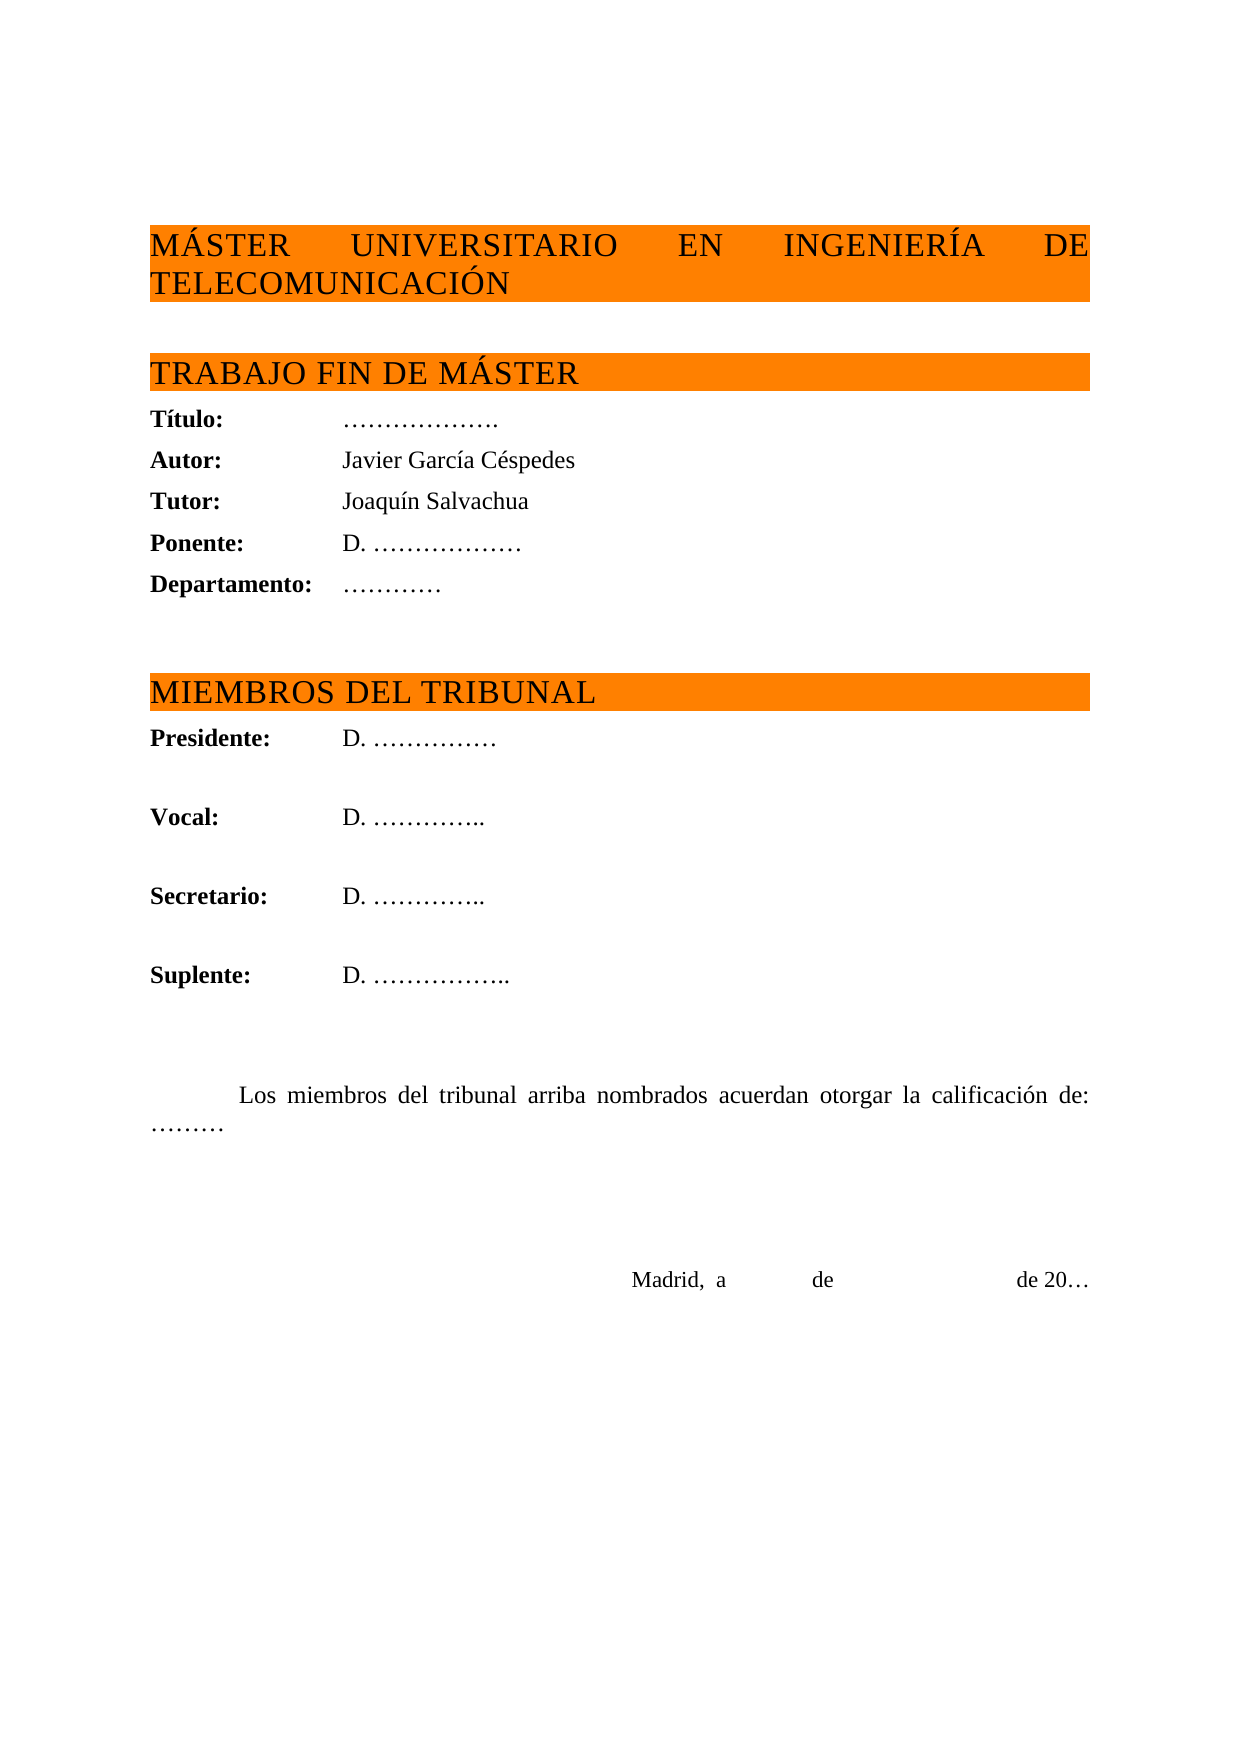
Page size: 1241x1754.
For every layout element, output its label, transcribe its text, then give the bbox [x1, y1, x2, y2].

text Presidente: D. …………… [150, 723, 1090, 752]
title MÁSTER uNIVERSITARIO EN INGENIERÍA DE TELECOMUNICACIÓN [150, 225, 1090, 302]
title Miembros del Tribunal [150, 673, 1090, 711]
text Secretario: D. ………….. [150, 881, 1090, 910]
text Suplente: D. …………….. [150, 960, 1090, 988]
title trabajo fin de MÁSTER [150, 353, 1090, 391]
text Tutor: Joaquín Salvachua [150, 486, 1090, 515]
text Autor: Javier García Céspedes [150, 445, 1090, 474]
text Los miembros del tribunal arriba nombrados acuerdan otorgar la calificación de: ……… [150, 1080, 1090, 1137]
text Ponente: D. ……………… [150, 528, 1090, 556]
text Madrid, a de de 20… [150, 1266, 1090, 1293]
text Vocal: D. ………….. [150, 802, 1090, 831]
text Título: ………………. [150, 404, 1090, 433]
text Departamento: ………… [150, 569, 1090, 598]
